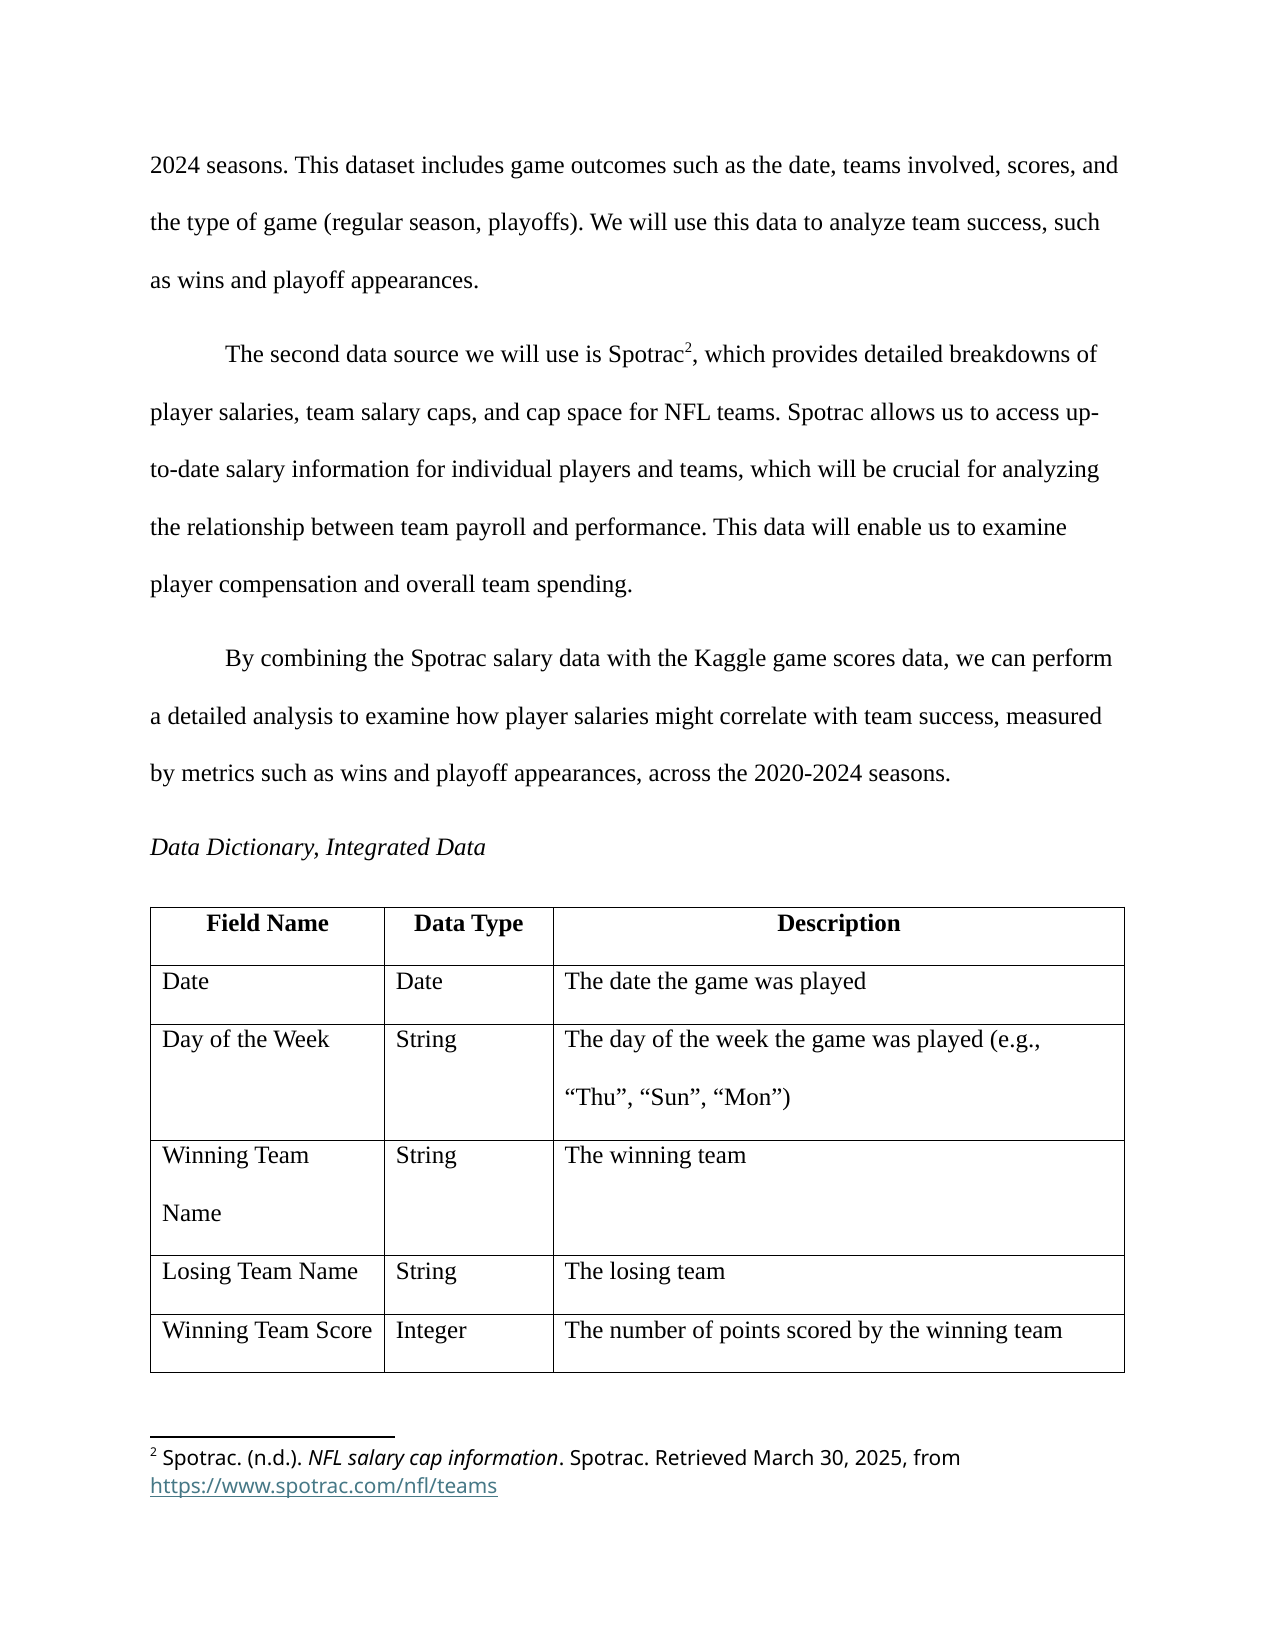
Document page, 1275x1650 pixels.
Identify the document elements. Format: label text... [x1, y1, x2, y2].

table_cell The date the game was played [554, 966, 1124, 1023]
table_cell The day of the week the game was played (e.g., “Thu”, “Sun”, “Mon”) [554, 1025, 1124, 1139]
table_header Data Type [385, 908, 553, 965]
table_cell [554, 1315, 1124, 1372]
table_cell The winning team [554, 1141, 1124, 1255]
table_cell Losing Team Name [151, 1256, 384, 1314]
table_cell Date [385, 966, 553, 1023]
text By combining the Spotrac salary data with the Kaggle game scores data, we can perform a detailed analysis to examine how player salaries might correlate with team success, measured by metrics such as wins and playoff appearances, across the 2020-2024 seasons. [150, 643, 1125, 787]
table_header Description [554, 908, 1124, 965]
table_cell String [385, 1025, 553, 1139]
table_cell Winning Team Score [151, 1315, 384, 1372]
table_header Field Name [151, 908, 384, 965]
table_cell Date [151, 966, 384, 1023]
table_cell Winning Team Name [151, 1141, 384, 1255]
text The second data source we will use is Spotrac, which provides detailed breakdowns of player salaries, team salary caps, and cap space for NFL teams. Spotrac allows us to access up-to-date salary information for individual players and teams, which will be crucial for analyzing the relationship between team payroll and performance. This data will enable us to examine player compensation and overall team spending. [150, 339, 1125, 598]
table_cell Integer [385, 1315, 553, 1372]
table_cell String [385, 1256, 553, 1314]
text Data Dictionary, Integrated Data [150, 832, 1125, 861]
table_cell The losing team [554, 1256, 1124, 1314]
table_cell Day of the Week [151, 1025, 384, 1139]
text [150, 150, 1125, 294]
table_cell String [385, 1141, 553, 1255]
